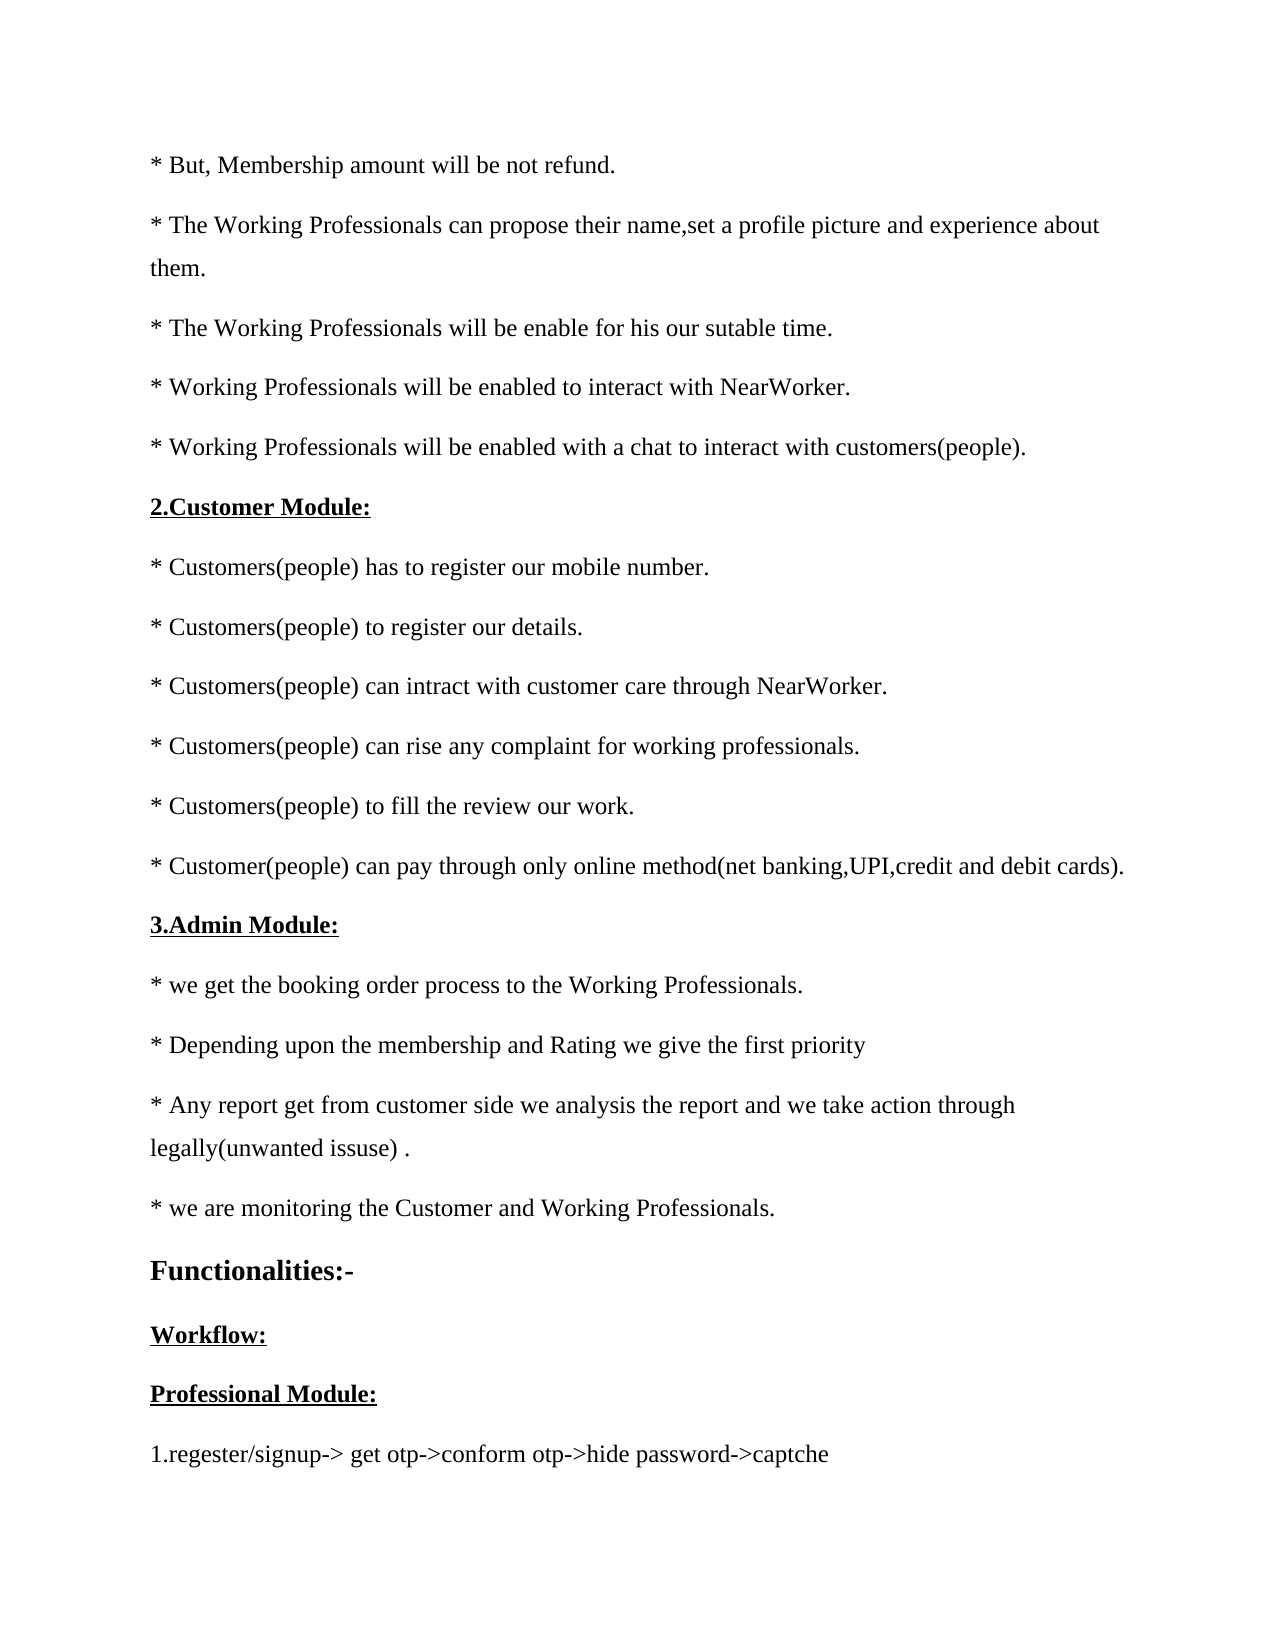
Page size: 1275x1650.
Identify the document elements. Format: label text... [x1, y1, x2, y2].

text Functionalities:- [150, 1253, 1125, 1286]
text * Working Professionals will be enabled with a chat to interact with customers(people). [150, 432, 1125, 461]
text * The Working Professionals can propose their name,set a profile picture and experience about them. [150, 210, 1125, 282]
text 1.regester/signup-> get otp->conform otp->hide password->captche [150, 1439, 1125, 1468]
text * Working Professionals will be enabled to interact with NearWorker. [150, 372, 1125, 401]
text Workflow: [150, 1320, 1125, 1348]
text * Customers(people) has to register our mobile number. [150, 552, 1125, 581]
text * Customers(people) to fill the review our work. [150, 791, 1125, 820]
text * we are monitoring the Customer and Working Professionals. [150, 1193, 1125, 1222]
text * But, Membership amount will be not refund. [150, 150, 1125, 179]
text * Customers(people) can intract with customer care through NearWorker. [150, 671, 1125, 700]
text 2.Customer Module: [150, 492, 1125, 521]
text * Depending upon the membership and Rating we give the first priority [150, 1030, 1125, 1059]
text * Customers(people) can rise any complaint for working professionals. [150, 731, 1125, 760]
text * we get the booking order process to the Working Professionals. [150, 970, 1125, 999]
text * Customer(people) can pay through only online method(net banking,UPI,credit and debit cards). [150, 851, 1125, 879]
text * The Working Professionals will be enable for his our sutable time. [150, 313, 1125, 341]
text * Any report get from customer side we analysis the report and we take action through legally(unwanted issuse) . [150, 1090, 1125, 1162]
text Professional Module: [150, 1379, 1125, 1408]
text * Customers(people) to register our details. [150, 612, 1125, 640]
text 3.Admin Module: [150, 911, 1125, 939]
